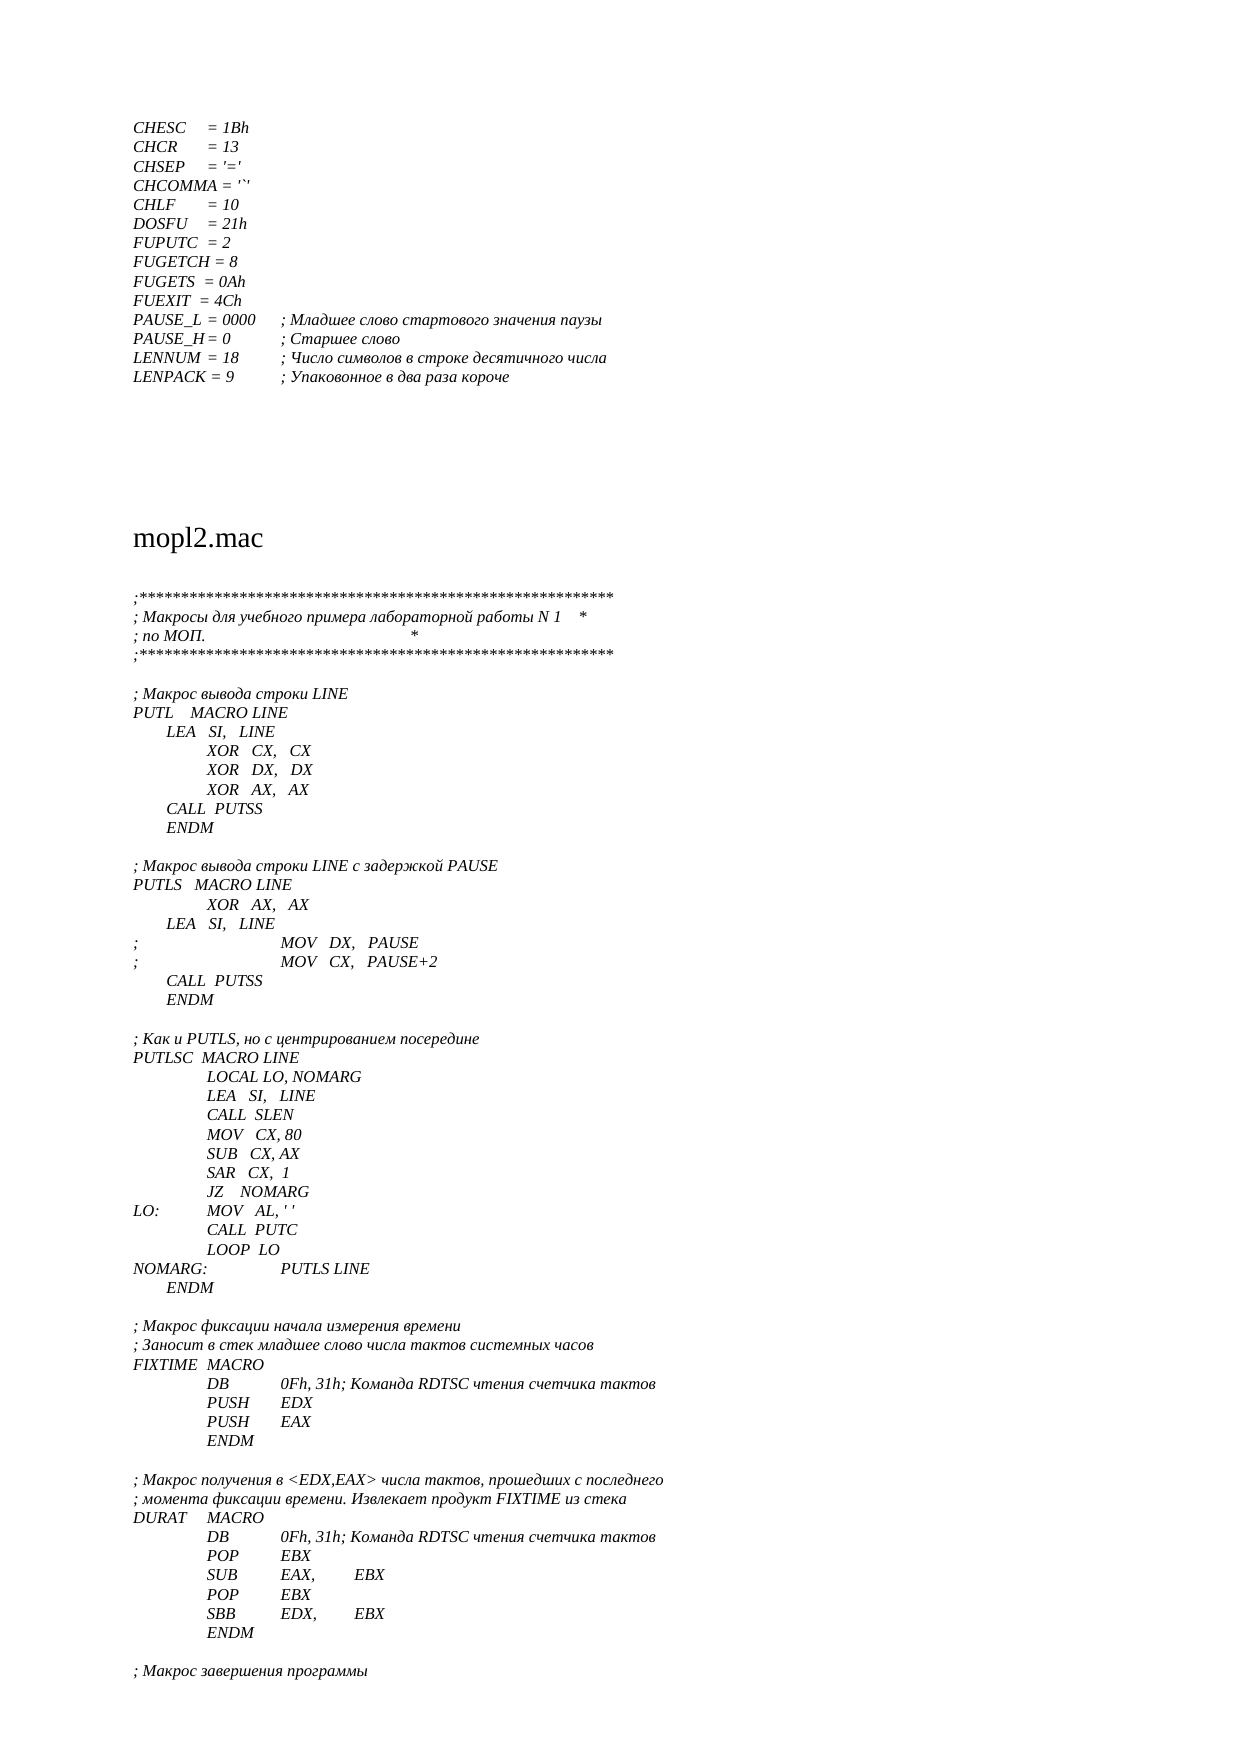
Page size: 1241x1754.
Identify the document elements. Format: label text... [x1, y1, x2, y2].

text MOV CX, 80 [133, 1124, 1152, 1143]
text CHCOMMA = '`' [133, 176, 1152, 195]
text ; Макросы для учебного примера лабораторной работы N 1 * [133, 607, 1152, 626]
text ; Макрос вывода строки LINE с задержкой PAUSE [133, 856, 1152, 875]
text LENPACK = 9 ; Упаковонное в два раза короче [133, 367, 1152, 386]
text XOR AX, AX [133, 779, 1152, 798]
text CHESC = 1Bh [133, 118, 1152, 137]
text PUTLSC MACRO LINE [133, 1048, 1152, 1067]
text CALL PUTSS [133, 798, 1152, 818]
text CHLF = 10 [133, 195, 1152, 214]
text ; Макрос получения в <EDX,EAX> числа тактов, прошедших с последнего [133, 1469, 1152, 1488]
text CALL PUTSS [133, 971, 1152, 990]
text CHCR = 13 [133, 137, 1152, 156]
text PAUSE_L = 0000 ; Младшее слово стартового значения паузы [133, 310, 1152, 329]
text FUEXIT = 4Ch [133, 291, 1152, 310]
text SAR CX, 1 [133, 1163, 1152, 1182]
text CALL PUTC [133, 1220, 1152, 1239]
text DURAT MACRO [133, 1508, 1152, 1527]
text LEA SI, LINE [133, 913, 1152, 933]
text XOR AX, AX [133, 894, 1152, 913]
text LOOP LO [133, 1239, 1152, 1258]
text DB 0Fh, 31h; Команда RDTSC чтения счетчика тактов [133, 1373, 1152, 1393]
text ; по МОП. * [133, 626, 1152, 645]
text SUB EAX, EBX [133, 1565, 1152, 1584]
text ; Макрос вывода строки LINE [133, 683, 1152, 703]
text ENDM [133, 1431, 1152, 1450]
text ENDM [133, 990, 1152, 1009]
text ENDM [133, 818, 1152, 837]
text ;********************************************************* [133, 645, 1152, 664]
text ; MOV CX, PAUSE+2 [133, 952, 1152, 971]
text ; MOV DX, PAUSE [133, 933, 1152, 952]
text ; Макрос фиксации начала измерения времени [133, 1316, 1152, 1335]
text LEA SI, LINE [133, 722, 1152, 741]
text POP EBX [133, 1546, 1152, 1565]
text XOR DX, DX [133, 760, 1152, 779]
text FUGETCH = 8 [133, 252, 1152, 271]
text PUTL MACRO LINE [133, 703, 1152, 722]
text ; Макрос завершения программы [133, 1661, 1152, 1680]
text ENDM [133, 1623, 1152, 1642]
text SUB CX, AX [133, 1143, 1152, 1163]
text FIXTIME MACRO [133, 1354, 1152, 1373]
text LEA SI, LINE [133, 1086, 1152, 1105]
text POP EBX [133, 1584, 1152, 1603]
text LENNUM = 18 ; Число символов в строке десятичного числа [133, 348, 1152, 367]
text FUPUTC = 2 [133, 233, 1152, 252]
text DOSFU = 21h [133, 214, 1152, 233]
text mopl2.mac [133, 521, 1152, 554]
text FUGETS = 0Ah [133, 271, 1152, 291]
text ; Заносит в стек младшее слово числа тактов системных часов [133, 1335, 1152, 1354]
text CHSEP = '=' [133, 156, 1152, 176]
text PUTLS MACRO LINE [133, 875, 1152, 894]
text PUSH EAX [133, 1412, 1152, 1431]
text LOCAL LO, NOMARG [133, 1067, 1152, 1086]
text ;********************************************************* [133, 588, 1152, 607]
text LO: MOV AL, ' ' [133, 1201, 1152, 1220]
text ; Как и PUTLS, но с центрированием посередине [133, 1028, 1152, 1048]
text PAUSE_H = 0 ; Старшее слово [133, 329, 1152, 348]
text SBB EDX, EBX [133, 1603, 1152, 1623]
text ENDM [133, 1278, 1152, 1297]
text JZ NOMARG [133, 1182, 1152, 1201]
text ; момента фиксации времени. Извлекает продукт FIXTIME из стека [133, 1488, 1152, 1508]
text NOMARG: PUTLS LINE [133, 1258, 1152, 1278]
text CALL SLEN [133, 1105, 1152, 1124]
text PUSH EDX [133, 1393, 1152, 1412]
text DB 0Fh, 31h; Команда RDTSC чтения счетчика тактов [133, 1527, 1152, 1546]
text XOR CX, CX [133, 741, 1152, 760]
